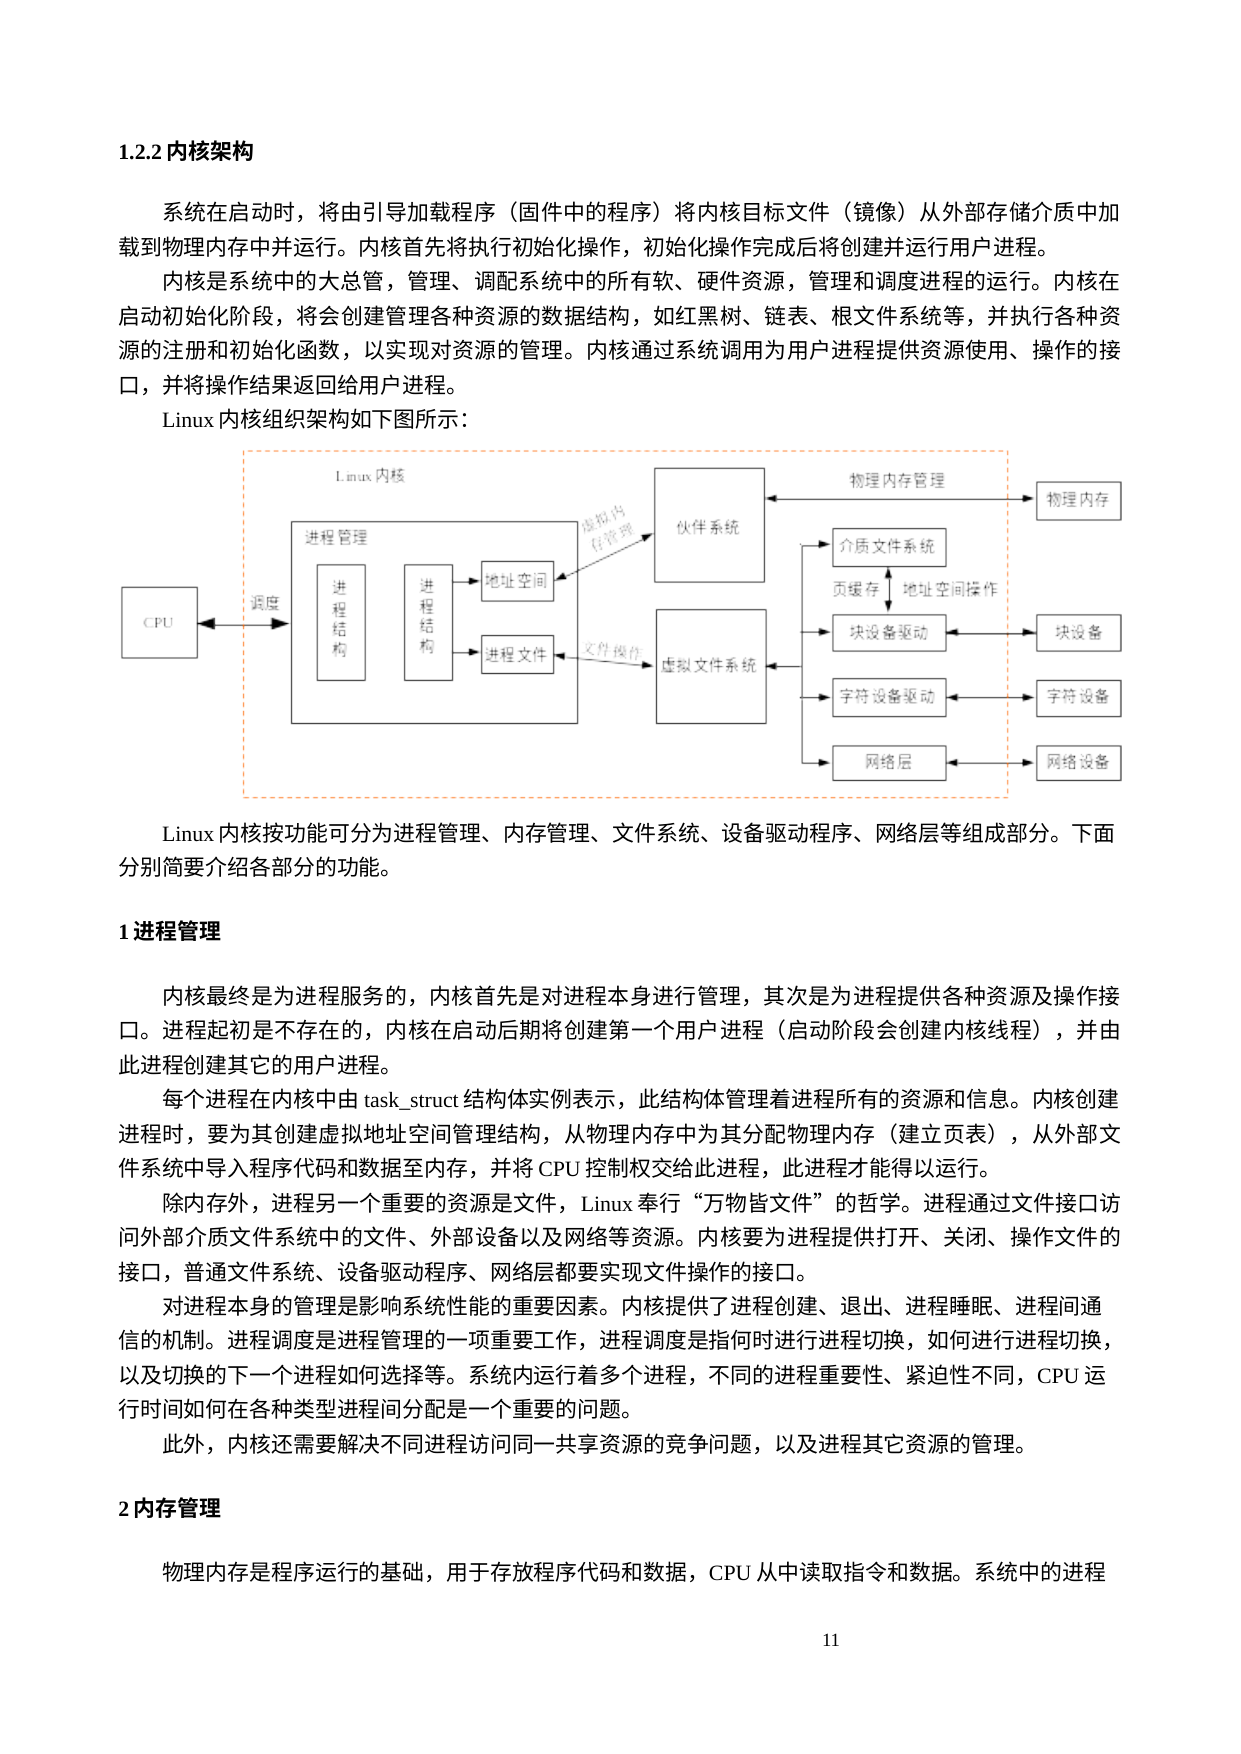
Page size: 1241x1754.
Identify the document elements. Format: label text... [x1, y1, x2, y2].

text Linux内核按功能可分为进程管理、内存管理、文件系统、设备驱动程序、网络层等组成部分。下面分别简要介绍各部分的功能。 [118, 814, 1122, 883]
subtitle 1.2.2内核架构 [118, 132, 1122, 167]
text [118, 1554, 1122, 1588]
text 内核最终是为进程服务的，内核首先是对进程本身进行管理，其次是为进程提供各种资源及操作接口。进程起初是不存在的，内核在启动后期将创建第一个用户进程（启动阶段会创建内核线程），并由此进程创建其它的用户进程。 [118, 977, 1122, 1081]
text 内核是系统中的大总管，管理、调配系统中的所有软、硬件资源，管理和调度进程的运行。内核在启动初始化阶段，将会创建管理各种资源的数据结构，如红黑树、链表、根文件系统等，并执行各种资源的注册和初始化函数，以实现对资源的管理。内核通过系统调用为用户进程提供资源使用、操作的接口，并将操作结果返回给用户进程。 [118, 263, 1122, 401]
text 此外，内核还需要解决不同进程访问同一共享资源的竞争问题，以及进程其它资源的管理。 [118, 1426, 1122, 1460]
text 对进程本身的管理是影响系统性能的重要因素。内核提供了进程创建、退出、进程睡眠、进程间通信的机制。进程调度是进程管理的一项重要工作，进程调度是指何时进行进程切换，如何进行进程切换，以及切换的下一个进程如何选择等。系统内运行着多个进程，不同的进程重要性、紧迫性不同，CPU运行时间如何在各种类型进程间分配是一个重要的问题。 [118, 1288, 1122, 1426]
subtitle 2内存管理 [118, 1489, 1122, 1524]
text 每个进程在内核中由task_struct结构体实例表示，此结构体管理着进程所有的资源和信息。内核创建进程时，要为其创建虚拟地址空间管理结构，从物理内存中为其分配物理内存（建立页表），从外部文件系统中导入程序代码和数据至内存，并将CPU控制权交给此进程，此进程才能得以运行。 [118, 1081, 1122, 1184]
text 系统在启动时，将由引导加载程序（固件中的程序）将内核目标文件（镜像）从外部存储介质中加载到物理内存中并运行。内核首先将执行初始化操作，初始化操作完成后将创建并运行用户进程。 [118, 194, 1122, 263]
text 除内存外，进程另一个重要的资源是文件，Linux奉行“万物皆文件”的哲学。进程通过文件接口访问外部介质文件系统中的文件、外部设备以及网络等资源。内核要为进程提供打开、关闭、操作文件的接口，普通文件系统、设备驱动程序、网络层都要实现文件操作的接口。 [118, 1184, 1122, 1288]
subtitle 1进程管理 [118, 913, 1122, 947]
text Linux内核组织架构如下图所示： [118, 401, 1122, 435]
